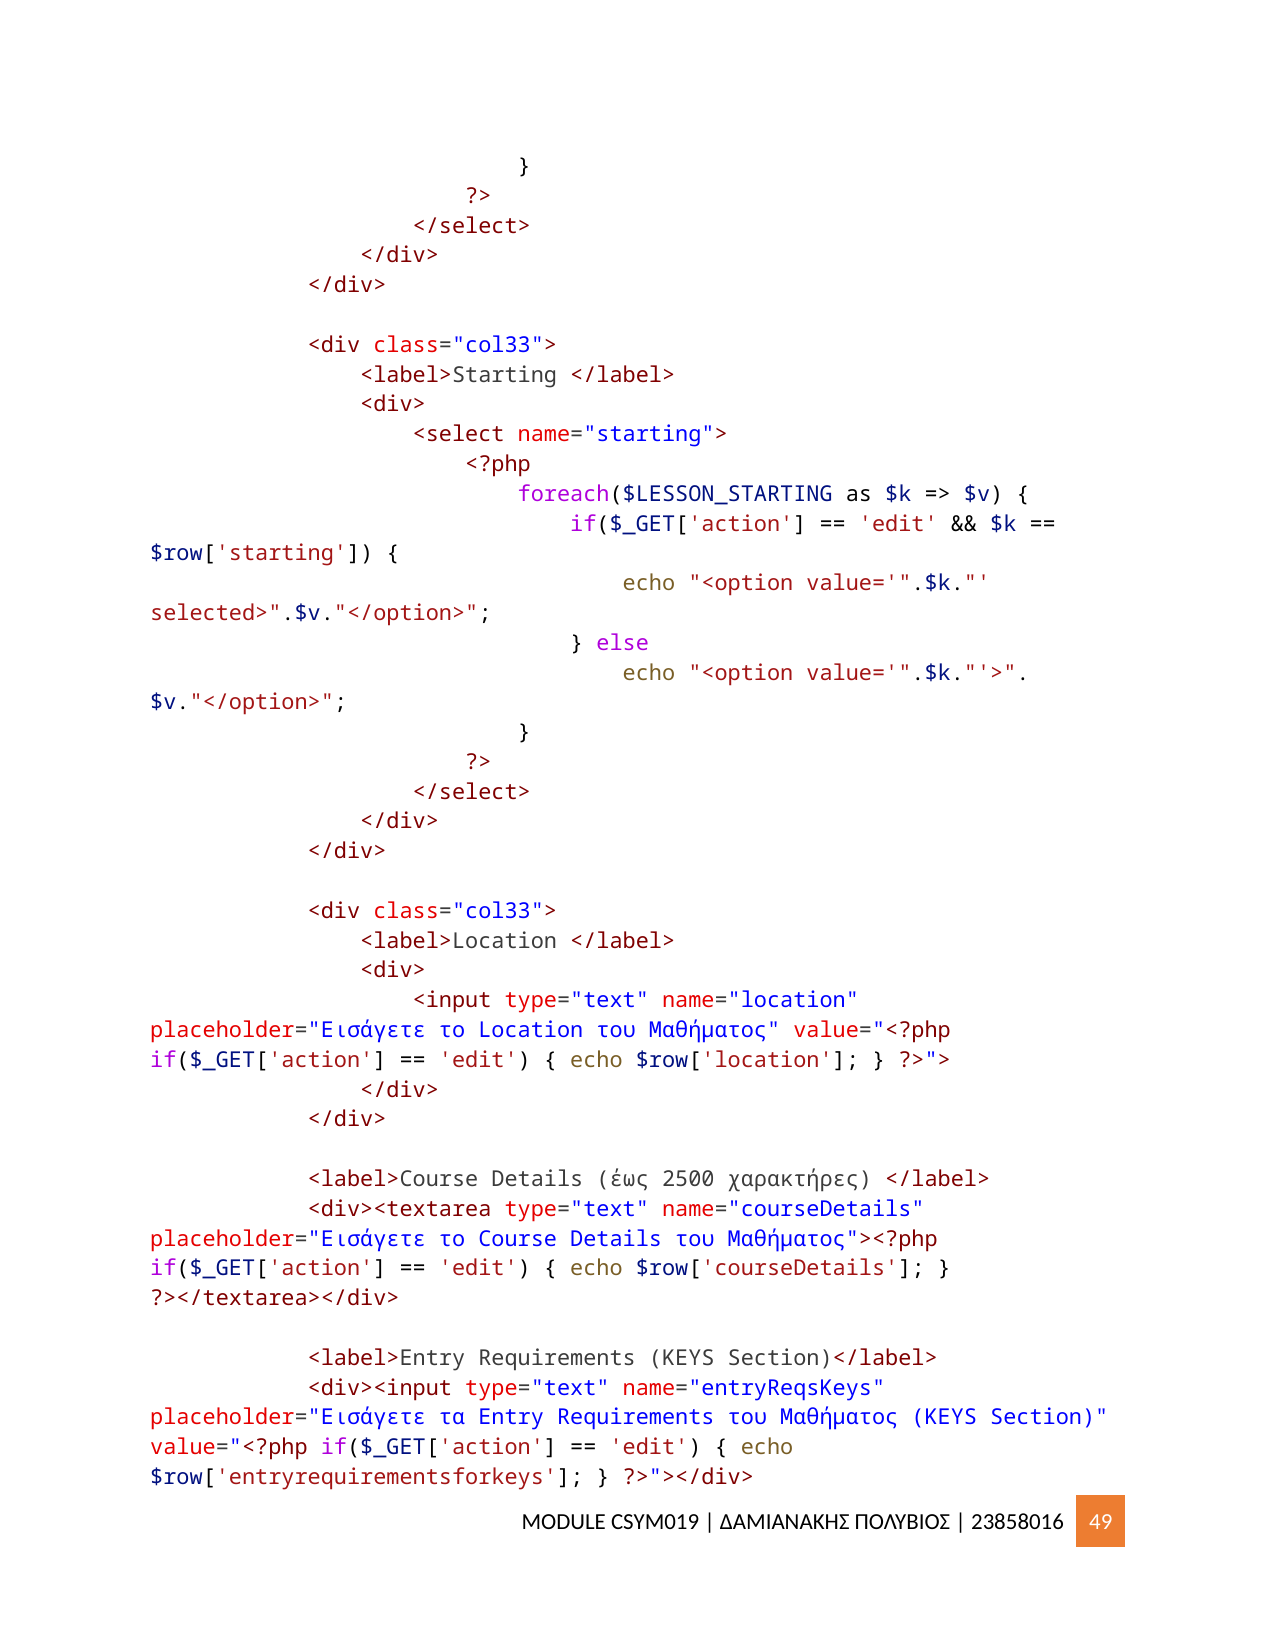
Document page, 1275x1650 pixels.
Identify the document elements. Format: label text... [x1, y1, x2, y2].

text <label>Location </label> [150, 924, 1125, 954]
text <div class="col33"> [150, 895, 1125, 924]
text ?> [150, 180, 1125, 209]
text <select name="starting"> [150, 418, 1125, 448]
text echo "<option value='".$k."' selected>".$v."</option>"; [150, 567, 1125, 627]
text <?php [150, 448, 1125, 478]
text <div><textarea type="text" name="courseDetails" placeholder="Εισάγετε το Course Details του Μαθήματος"><?php if($_GET['action'] == 'edit') { echo $row['courseDetails']; } ?></textarea></div> [150, 1193, 1125, 1312]
text </div> [150, 1103, 1125, 1133]
text </div> [150, 269, 1125, 299]
text if($_GET['action'] == 'edit' && $k == $row['starting']) { [150, 507, 1125, 567]
text <label>Course Details (έως 2500 χαρακτήρες) </label> [150, 1163, 1125, 1193]
text } else [150, 627, 1125, 656]
text </div> [150, 239, 1125, 269]
text <div class="col33"> [150, 329, 1125, 358]
text <div> [150, 954, 1125, 984]
text </div> [150, 835, 1125, 865]
text } [150, 150, 1125, 180]
text <input type="text" name="location" placeholder="Εισάγετε το Location του Μαθήματος" value="<?php if($_GET['action'] == 'edit') { echo $row['location']; } ?>"> [150, 984, 1125, 1073]
text </select> [150, 776, 1125, 805]
text <label>Starting </label> [150, 358, 1125, 388]
text ?> [150, 746, 1125, 776]
text <div> [150, 388, 1125, 418]
text </div> [150, 805, 1125, 835]
text <label>Entry Requirements (KEYS Section)</label> [150, 1342, 1125, 1371]
text } [150, 716, 1125, 746]
text </div> [150, 1073, 1125, 1103]
text <div><input type="text" name="entryReqsKeys" placeholder="Εισάγετε τα Entry Requirements του Μαθήματος (KEYS Section)" value="<?php if($_GET['action'] == 'edit') { echo $row['entryrequirementsforkeys']; } ?>"></div> [150, 1371, 1125, 1491]
text </select> [150, 209, 1125, 239]
text foreach($LESSON_STARTING as $k => $v) { [150, 478, 1125, 507]
text echo "<option value='".$k."'>".$v."</option>"; [150, 656, 1125, 716]
